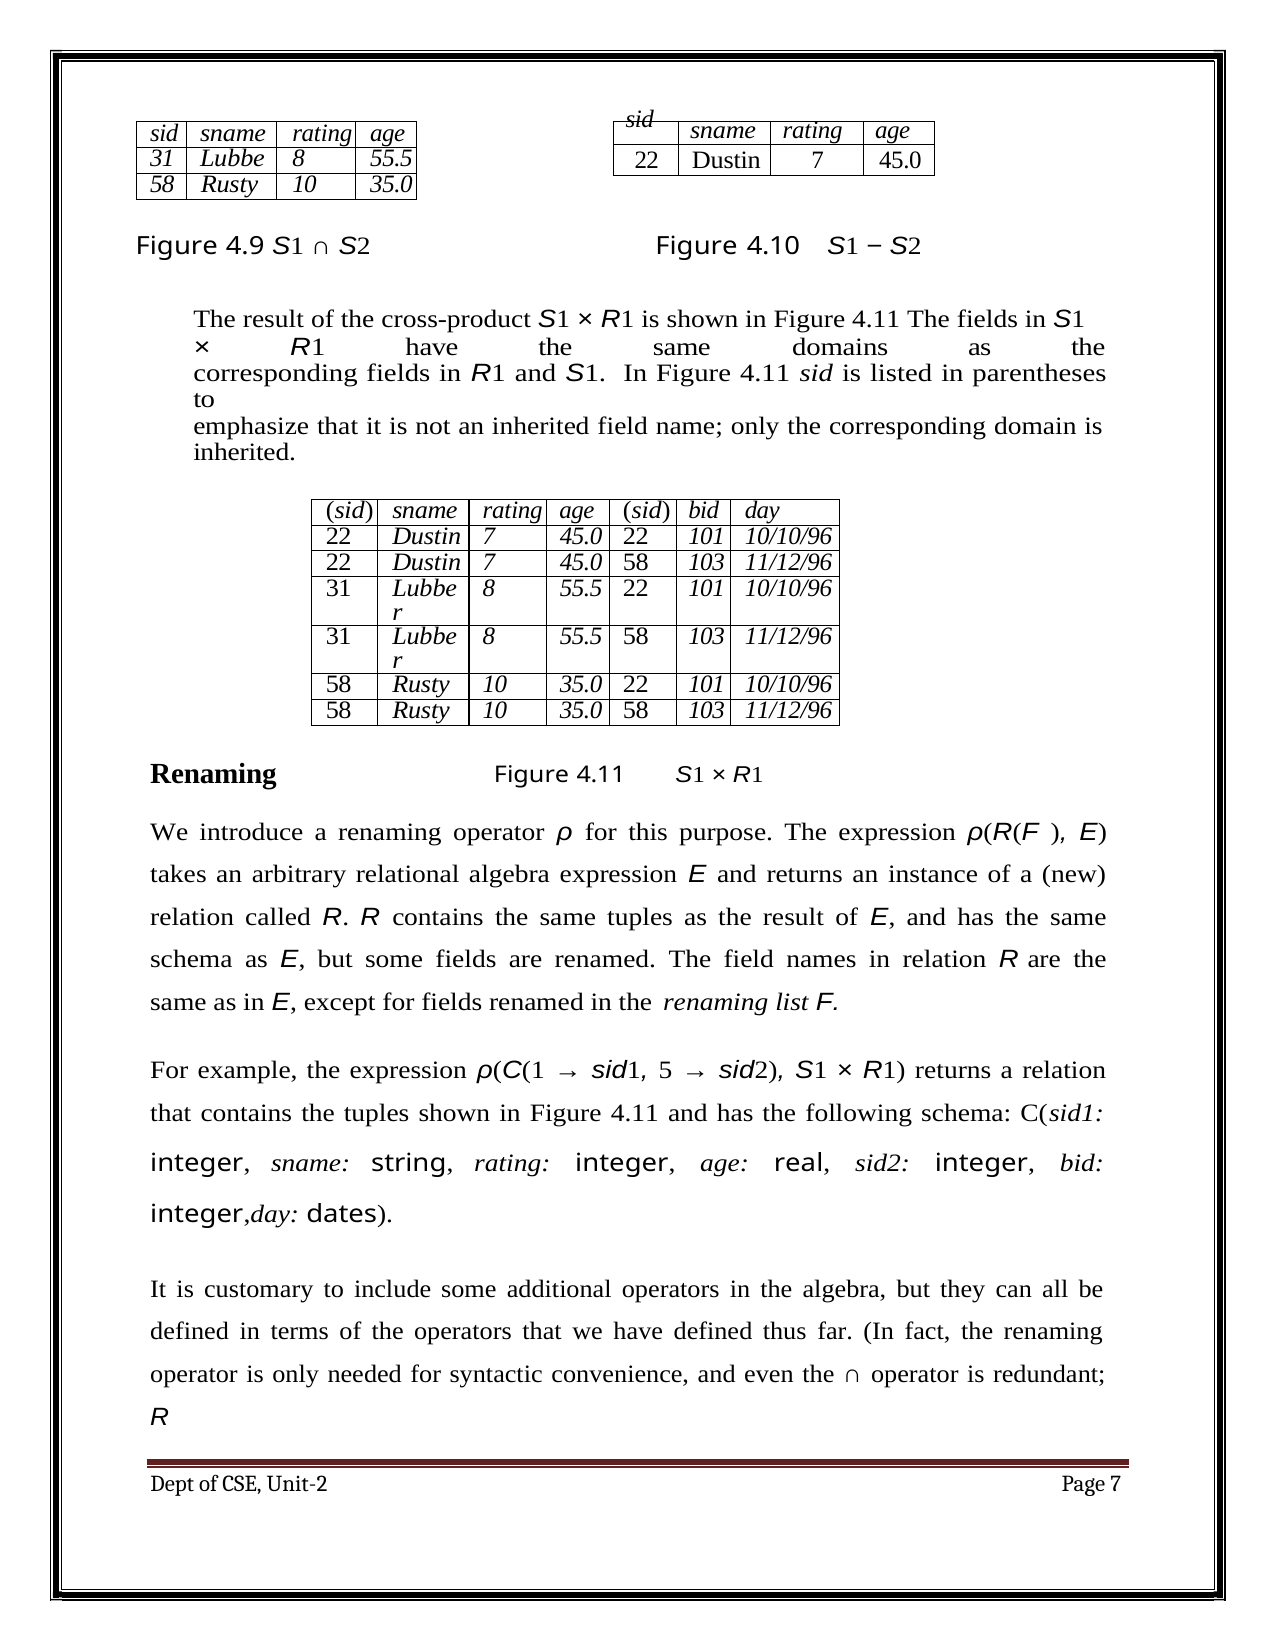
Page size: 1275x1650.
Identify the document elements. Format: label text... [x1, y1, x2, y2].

table_cell 58 [610, 700, 676, 725]
text We introduce a renaming operator ρ for this purpose. The expression ρ(R(F ), E) takes an arbitrary relational algebra expression E and returns an instance of a (new) relation called R. R contains the same tuples as the result of E, and has the same schema as E, but some fields are renamed. The field names in relation R are the same as in E, except for fields renamed in the renaming list F. [150, 816, 1107, 1016]
table_cell 31 [312, 577, 377, 625]
table_cell Dustin [378, 551, 468, 576]
table_cell Rusty [378, 700, 468, 725]
table_header day [731, 500, 839, 525]
table_cell 8 [470, 577, 546, 625]
table_cell 45.0 [547, 526, 609, 550]
table_header age [547, 500, 609, 525]
table_cell 103 [677, 626, 730, 673]
table_cell 11/12/96 [731, 626, 839, 673]
text emphasize that it is not an inherited field name; only the corresponding domain is inherited. [193, 413, 1104, 466]
table_header (sid) [610, 500, 676, 525]
table_cell 7 [470, 526, 546, 550]
table_cell Lubber [378, 577, 468, 625]
table_cell 11/12/96 [731, 700, 839, 725]
table_cell 55.5 [547, 577, 609, 625]
table_cell 55.5 [547, 626, 609, 673]
text It is customary to include some additional operators in the algebra, but they can all be defined in terms of the operators that we have defined thus far. (In fact, the renaming operator is only needed for syntactic convenience, and even the ∩ operator is redundant; R [150, 1274, 1105, 1430]
table_cell 8 [470, 626, 546, 673]
table_header (sid) [312, 500, 377, 525]
table_cell 58 [610, 626, 676, 673]
table_cell Dustin [378, 526, 468, 550]
table_cell 22 [610, 577, 676, 625]
table_header sname [378, 500, 468, 525]
table_cell 22 [312, 526, 377, 550]
table_cell 35.0 [547, 700, 609, 725]
table_cell 22 [610, 674, 676, 699]
text Renaming [150, 756, 282, 790]
table_cell 103 [677, 551, 730, 576]
table_header bid [677, 500, 730, 525]
table_cell 101 [677, 674, 730, 699]
table_cell 103 [677, 700, 730, 725]
table_cell 10/10/96 [731, 577, 839, 625]
table_cell 45.0 [547, 551, 609, 576]
table_cell Rusty [378, 674, 468, 699]
table_cell 11/12/96 [731, 551, 839, 576]
table_cell 10 [470, 700, 546, 725]
table_cell 10/10/96 [731, 674, 839, 699]
table_cell Lubber [378, 626, 468, 673]
table_header rating [470, 500, 546, 525]
table_cell 22 [610, 526, 676, 550]
table_cell 35.0 [547, 674, 609, 699]
table_cell 58 [312, 674, 377, 699]
text × R1 have the same domains as the corresponding fields in R1 and S1. In Figure 4.11 sid is listed in parentheses to [193, 334, 1107, 413]
table_cell 101 [677, 577, 730, 625]
table_cell 31 [312, 626, 377, 673]
table_cell 58 [610, 551, 676, 576]
text Figure 4.11 S1 × R1 [494, 758, 1156, 789]
table_cell 101 [677, 526, 730, 550]
table_cell 10/10/96 [731, 526, 839, 550]
text The result of the cross-product S1 × R1 is shown in Figure 4.11 The fields in S1 [193, 305, 1156, 333]
text Figure 4.9 S1 ∩ S2 Figure 4.10 S1 − S2 [135, 228, 1156, 262]
text For example, the expression ρ(C(1 → sid1, 5 → sid2), S1 × R1) returns a relation that contains the tuples shown in Figure 4.11 and has the following schema: C(sid1: integer, sname: string, rating: integer, age: real, sid2: integer, bid: integer,day: dates). [150, 1055, 1106, 1229]
table_cell 58 [312, 700, 377, 725]
table_cell 22 [312, 551, 377, 576]
table_cell 10 [470, 674, 546, 699]
table_cell 7 [470, 551, 546, 576]
